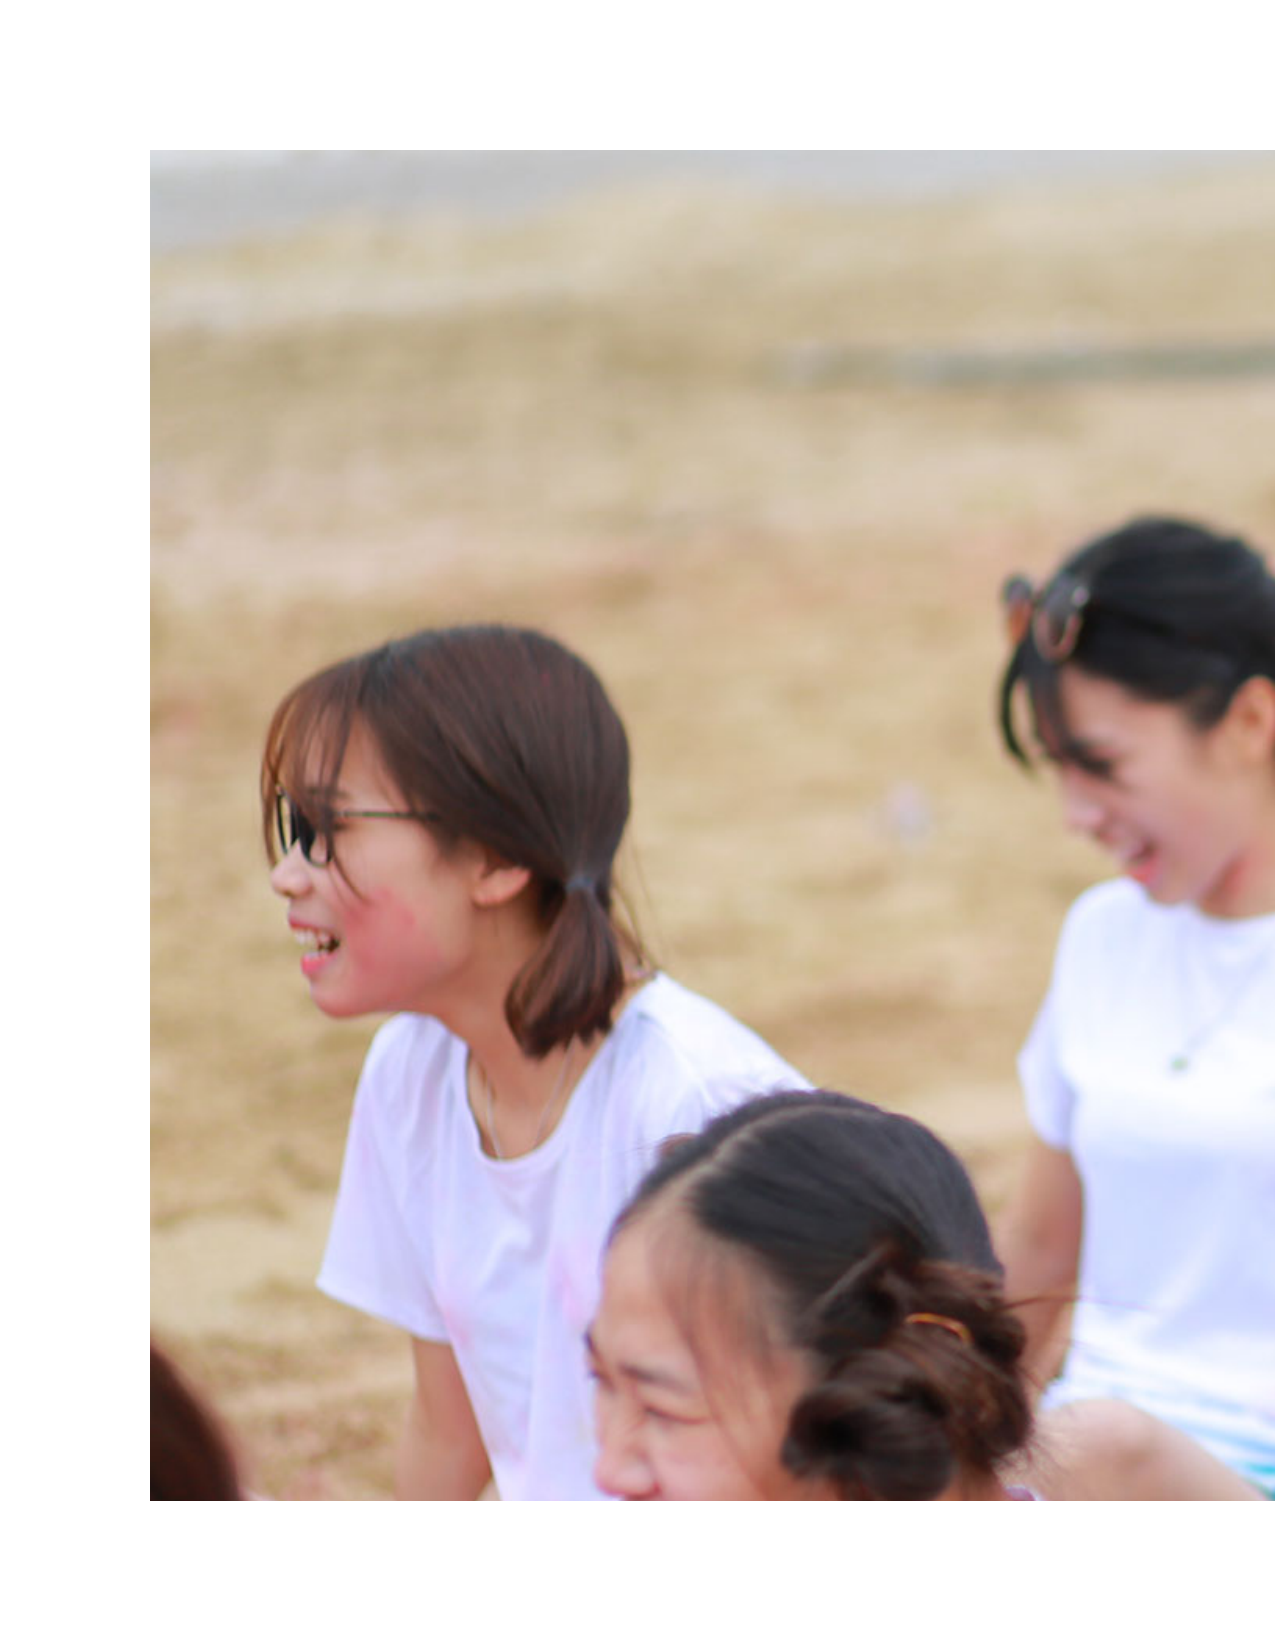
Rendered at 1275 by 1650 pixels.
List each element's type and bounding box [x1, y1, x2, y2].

picture [150, 150, 1275, 1501]
